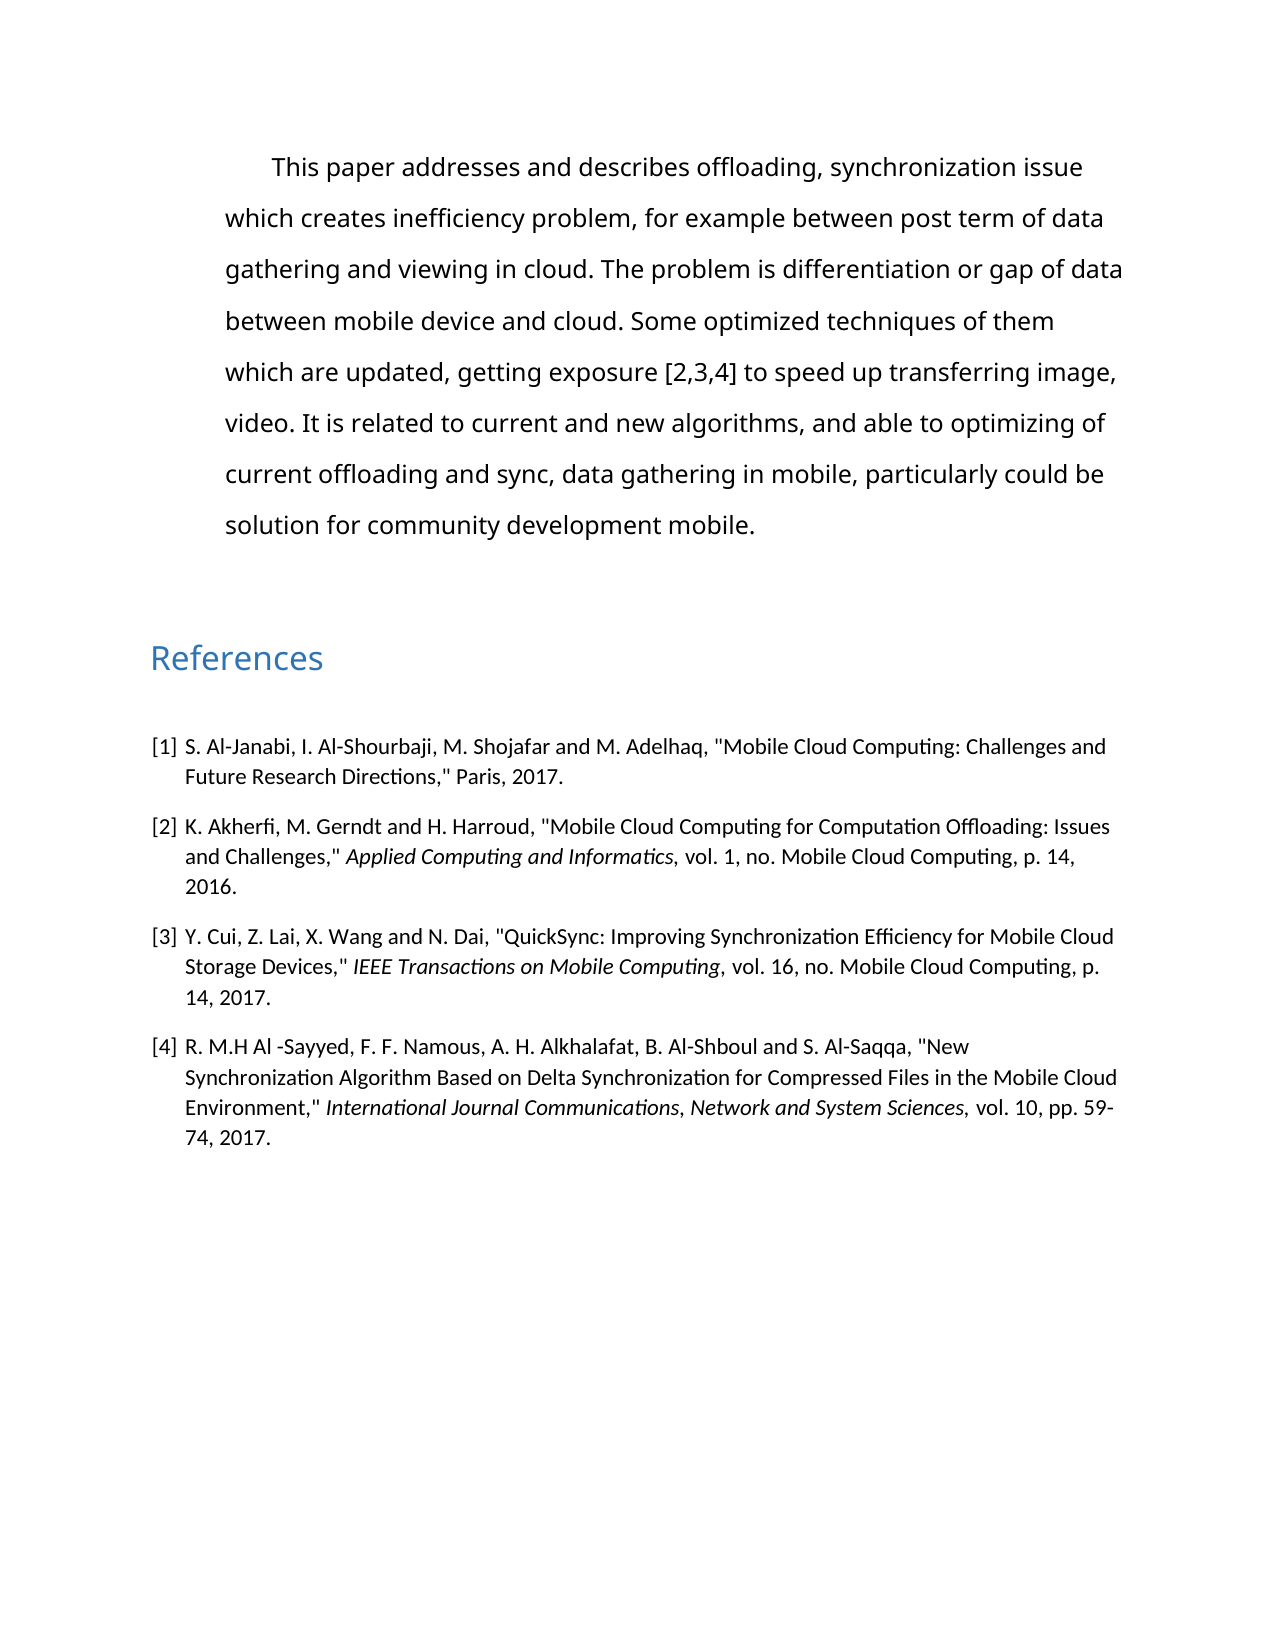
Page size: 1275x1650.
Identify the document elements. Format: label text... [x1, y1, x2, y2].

list This paper addresses and describes offloading, synchronization issue which creates inefficiency problem, for example between post term of data gathering and viewing in cloud. The problem is differentiation or gap of data between mobile device and cloud. Some optimized techniques of them which are updated, getting exposure [2,3,4] to speed up transferring image, video. It is related to current and new algorithms, and able to optimizing of current offloading and sync, data gathering in mobile, particularly could be solution for community development mobile. [225, 150, 1125, 541]
